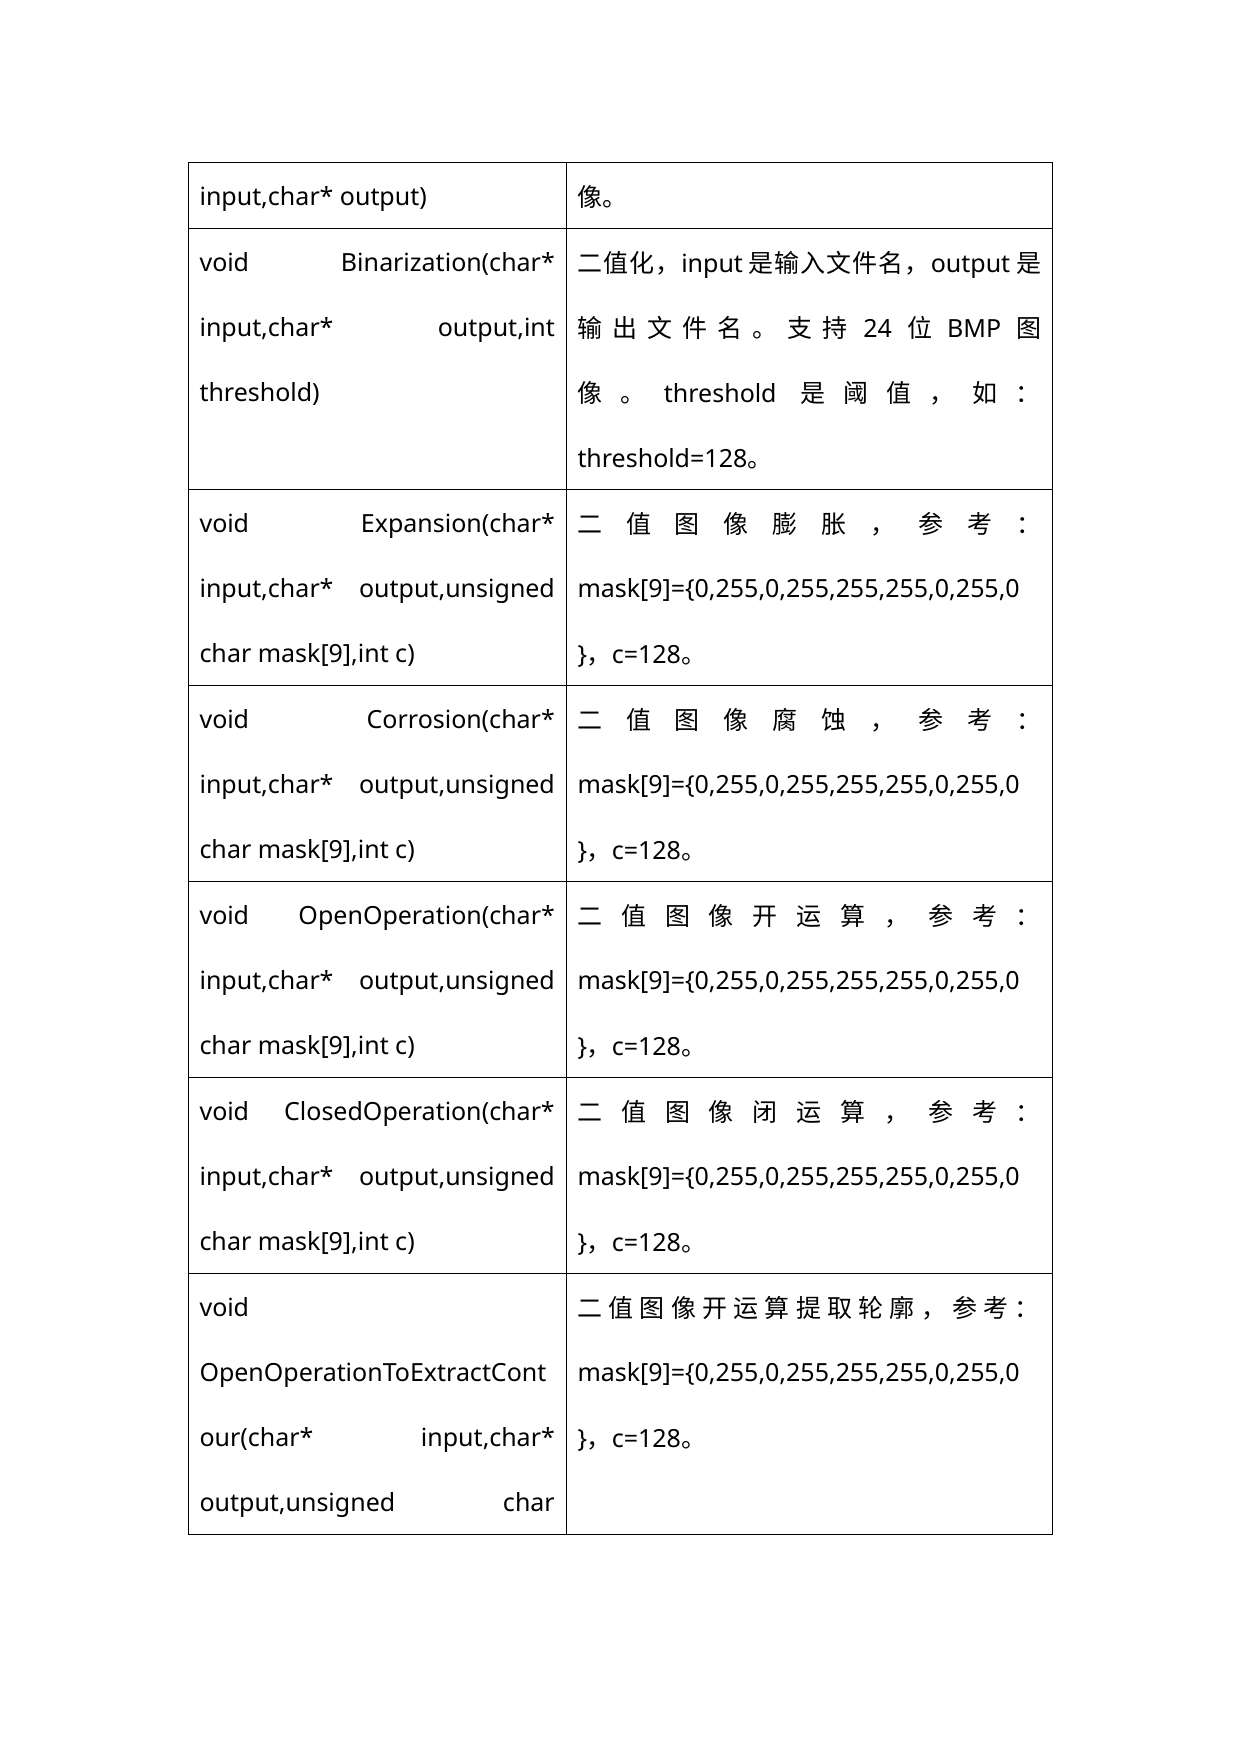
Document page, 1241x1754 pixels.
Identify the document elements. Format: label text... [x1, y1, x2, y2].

table_cell void ClosedOperation(char* input,char* output,unsigned char mask[9],int c) [189, 1078, 566, 1273]
table_cell void Expansion(char* input,char* output,unsigned char mask[9],int c) [189, 490, 566, 685]
table_cell void Binarization(char* input,char* output,int threshold) [189, 229, 566, 489]
table_cell void Corrosion(char* input,char* output,unsigned char mask[9],int c) [189, 686, 566, 881]
table_cell 二值图像腐蚀，参考：mask[9]={0,255,0,255,255,255,0,255,0}，c=128。 [567, 686, 1052, 881]
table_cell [189, 1274, 566, 1534]
table_cell 二值化，input是输入文件名，output是输出文件名。支持24位BMP图像。threshold是阈值，如：threshold=128。 [567, 229, 1052, 489]
table_cell 二值图像闭运算，参考：mask[9]={0,255,0,255,255,255,0,255,0}，c=128。 [567, 1078, 1052, 1273]
table_cell 二值图像膨胀，参考：mask[9]={0,255,0,255,255,255,0,255,0}，c=128。 [567, 490, 1052, 685]
table_cell 二值图像开运算，参考：mask[9]={0,255,0,255,255,255,0,255,0}，c=128。 [567, 882, 1052, 1077]
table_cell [189, 163, 566, 228]
table_cell void OpenOperation(char* input,char* output,unsigned char mask[9],int c) [189, 882, 566, 1077]
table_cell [567, 1274, 1052, 1534]
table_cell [567, 163, 1052, 228]
